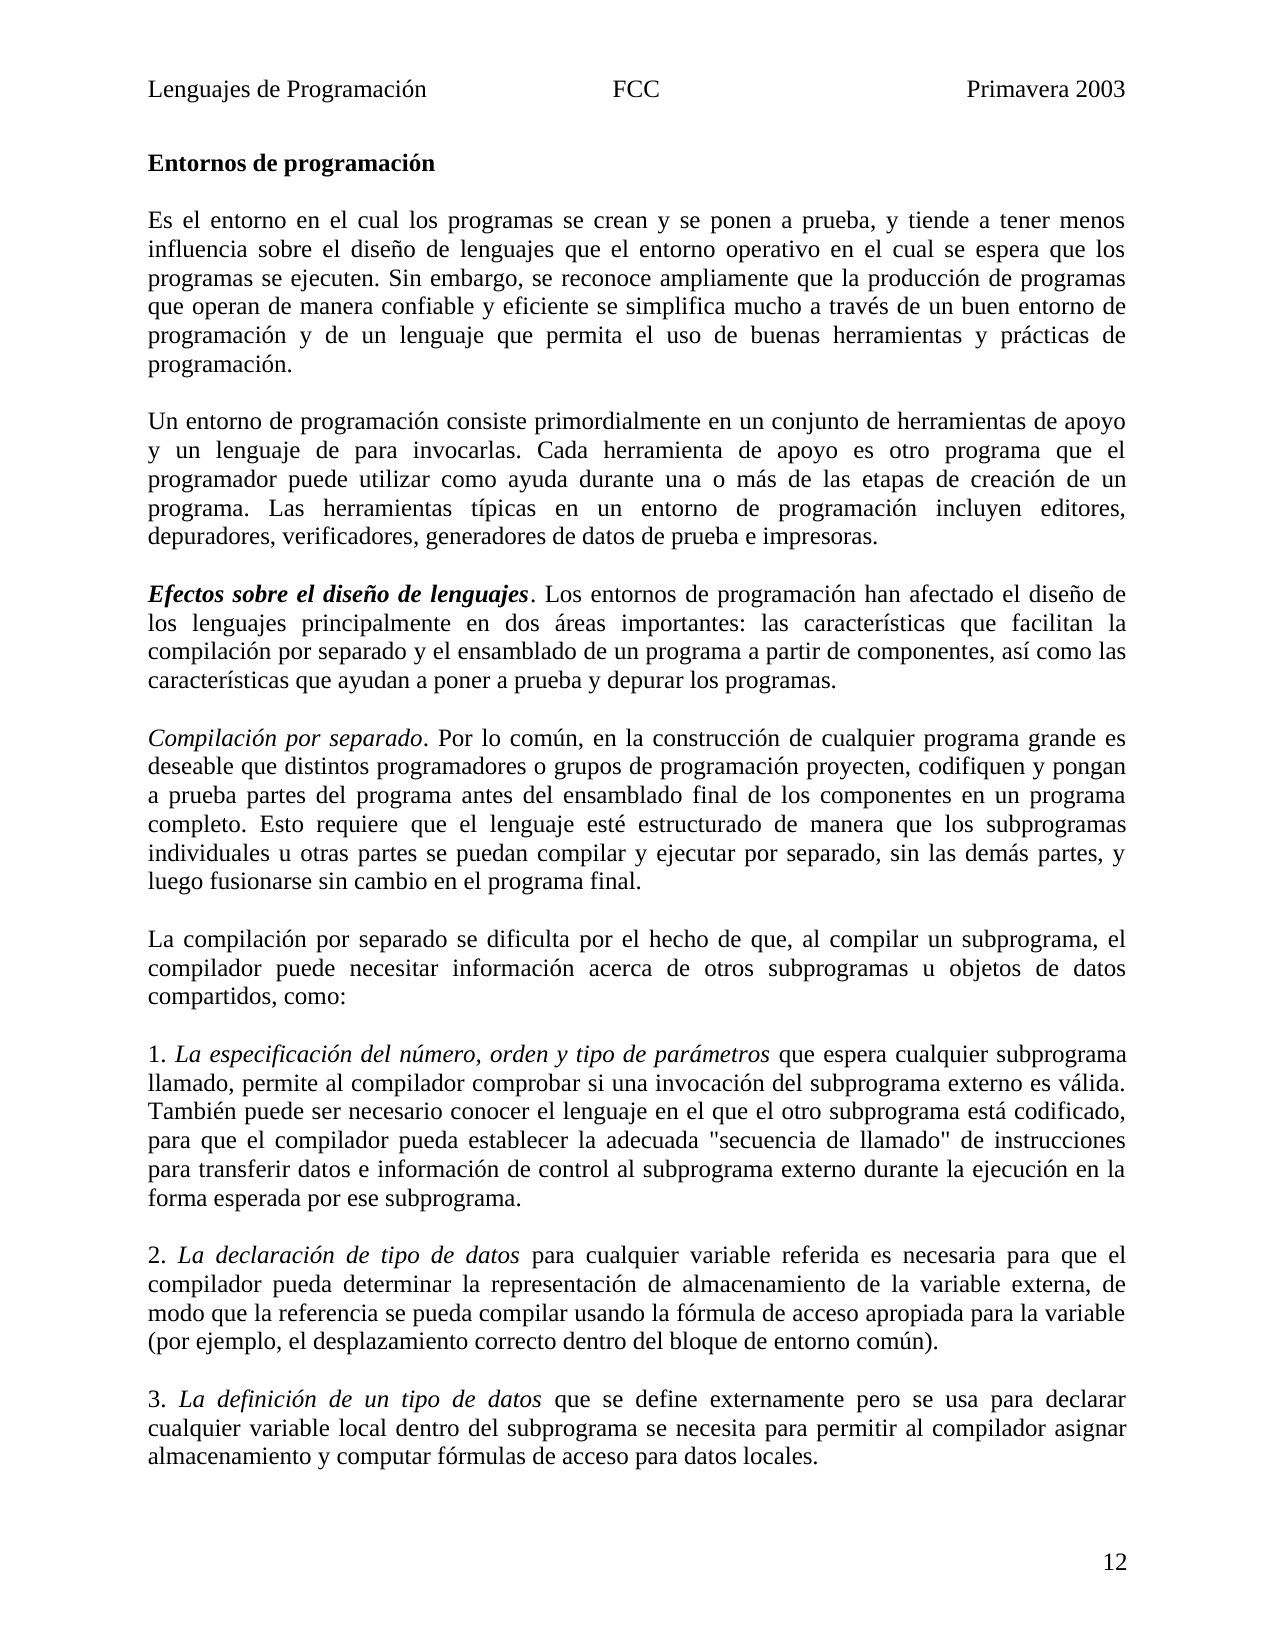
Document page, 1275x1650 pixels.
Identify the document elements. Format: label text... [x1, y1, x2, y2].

text 3. La definición de un tipo de datos que se define externamente pero se usa para declarar cualquier variable local dentro del subprograma se necesita para permitir al compilador asignar almacenamiento y computar fórmulas de acceso para datos locales. [148, 1384, 1127, 1470]
text 1. La especificación del número, orden y tipo de parámetros que espera cualquier subprograma llamado, permite al compilador comprobar si una invocación del subprograma externo es válida. También puede ser necesario conocer el lenguaje en el que el otro subprograma está codificado, para que el compilador pueda establecer la adecuada "secuencia de llamado" de instrucciones para transferir datos e información de control al subprograma externo durante la ejecución en la forma esperada por ese subprograma. [148, 1039, 1127, 1211]
subtitle Entornos de programación [148, 148, 1127, 176]
text Es el entorno en el cual los programas se crean y se ponen a prueba, y tiende a tener menos influencia sobre el diseño de lenguajes que el entorno operativo en el cual se espera que los programas se ejecuten. Sin embargo, se reconoce ampliamente que la producción de programas que operan de manera confiable y eficiente se simplifica mucho a través de un buen entorno de programación y de un lenguaje que permita el uso de buenas herramientas y prácticas de programación. [148, 205, 1127, 378]
text Un entorno de programación consiste primordialmente en un conjunto de herramientas de apoyo y un lenguaje de para invocarlas. Cada herramienta de apoyo es otro programa que el programador puede utilizar como ayuda durante una o más de las etapas de creación de un programa. Las herramientas típicas en un entorno de programación incluyen editores, depuradores, verificadores, generadores de datos de prueba e impresoras. [148, 406, 1127, 550]
text Compilación por separado. Por lo común, en la construcción de cualquier programa grande es deseable que distintos programadores o grupos de programación proyecten, codifiquen y pongan a prueba partes del programa antes del ensamblado final de los componentes en un programa completo. Esto requiere que el lenguaje esté estructurado de manera que los subprogramas individuales u otras partes se puedan compilar y ejecutar por separado, sin las demás partes, y luego fusionarse sin cambio en el programa final. [148, 723, 1127, 895]
text 2. La declaración de tipo de datos para cualquier variable referida es necesaria para que el compilador pueda determinar la representación de almacenamiento de la variable externa, de modo que la referencia se pueda compilar usando la fórmula de acceso apropiada para la variable (por ejemplo, el desplazamiento correcto dentro del bloque de entorno común). [148, 1240, 1127, 1355]
text Efectos sobre el diseño de lenguajes. Los entornos de programación han afectado el diseño de los lenguajes principalmente en dos áreas importantes: las características que facilitan la compilación por separado y el ensamblado de un programa a partir de componentes, así como las características que ayudan a poner a prueba y depurar los programas. [148, 579, 1127, 694]
text La compilación por separado se dificulta por el hecho de que, al compilar un subprograma, el compilador puede necesitar información acerca de otros subprogramas u objetos de datos compartidos, como: [148, 924, 1127, 1010]
